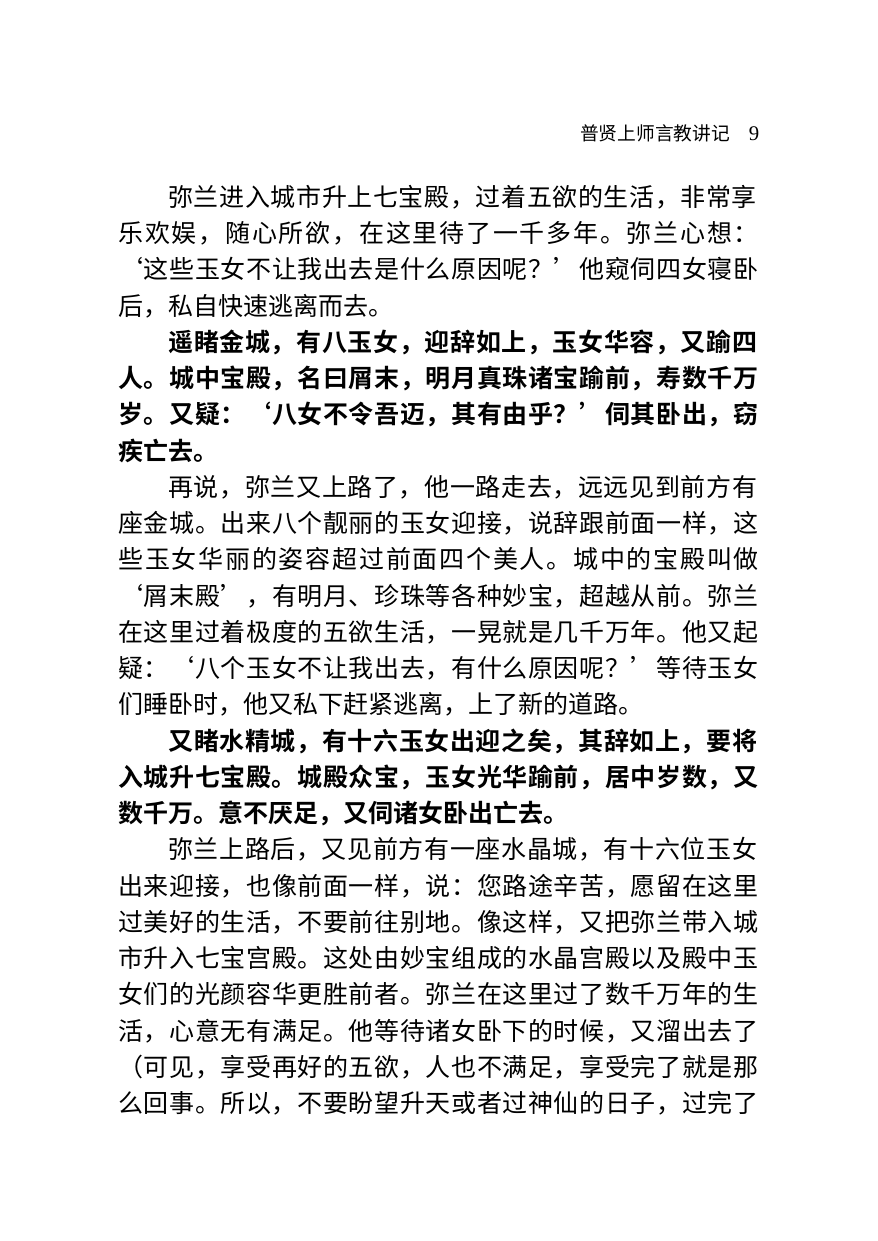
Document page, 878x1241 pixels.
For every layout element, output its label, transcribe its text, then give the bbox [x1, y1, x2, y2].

text 遥睹金城，有八玉女，迎辞如上，玉女华容，又踰四人。城中宝殿，名曰屑末，明月真珠诸宝踰前，寿数千万岁。又疑：‘八女不令吾迈，其有由乎？’伺其卧出，窃疾亡去。 [118, 322, 759, 467]
text 又睹水精城，有十六玉女出迎之矣，其辞如上，要将入城升七宝殿。城殿众宝，玉女光华踰前，居中岁数，又数千万。意不厌足，又伺诸女卧出亡去。 [118, 721, 759, 830]
text 再说，弥兰又上路了，他一路走去，远远见到前方有座金城。出来八个靓丽的玉女迎接，说辞跟前面一样，这些玉女华丽的姿容超过前面四个美人。城中的宝殿叫做‘屑末殿’，有明月、珍珠等各种妙宝，超越从前。弥兰在这里过着极度的五欲生活，一晃就是几千万年。他又起疑：‘八个玉女不让我出去，有什么原因呢？’等待玉女们睡卧时，他又私下赶紧逃离，上了新的道路。 [118, 467, 759, 721]
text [118, 830, 759, 1120]
text 弥兰进入城市升上七宝殿，过着五欲的生活，非常享乐欢娱，随心所欲，在这里待了一千多年。弥兰心想：‘这些玉女不让我出去是什么原因呢？’他窥伺四女寝卧后，私自快速逃离而去。 [118, 177, 759, 322]
